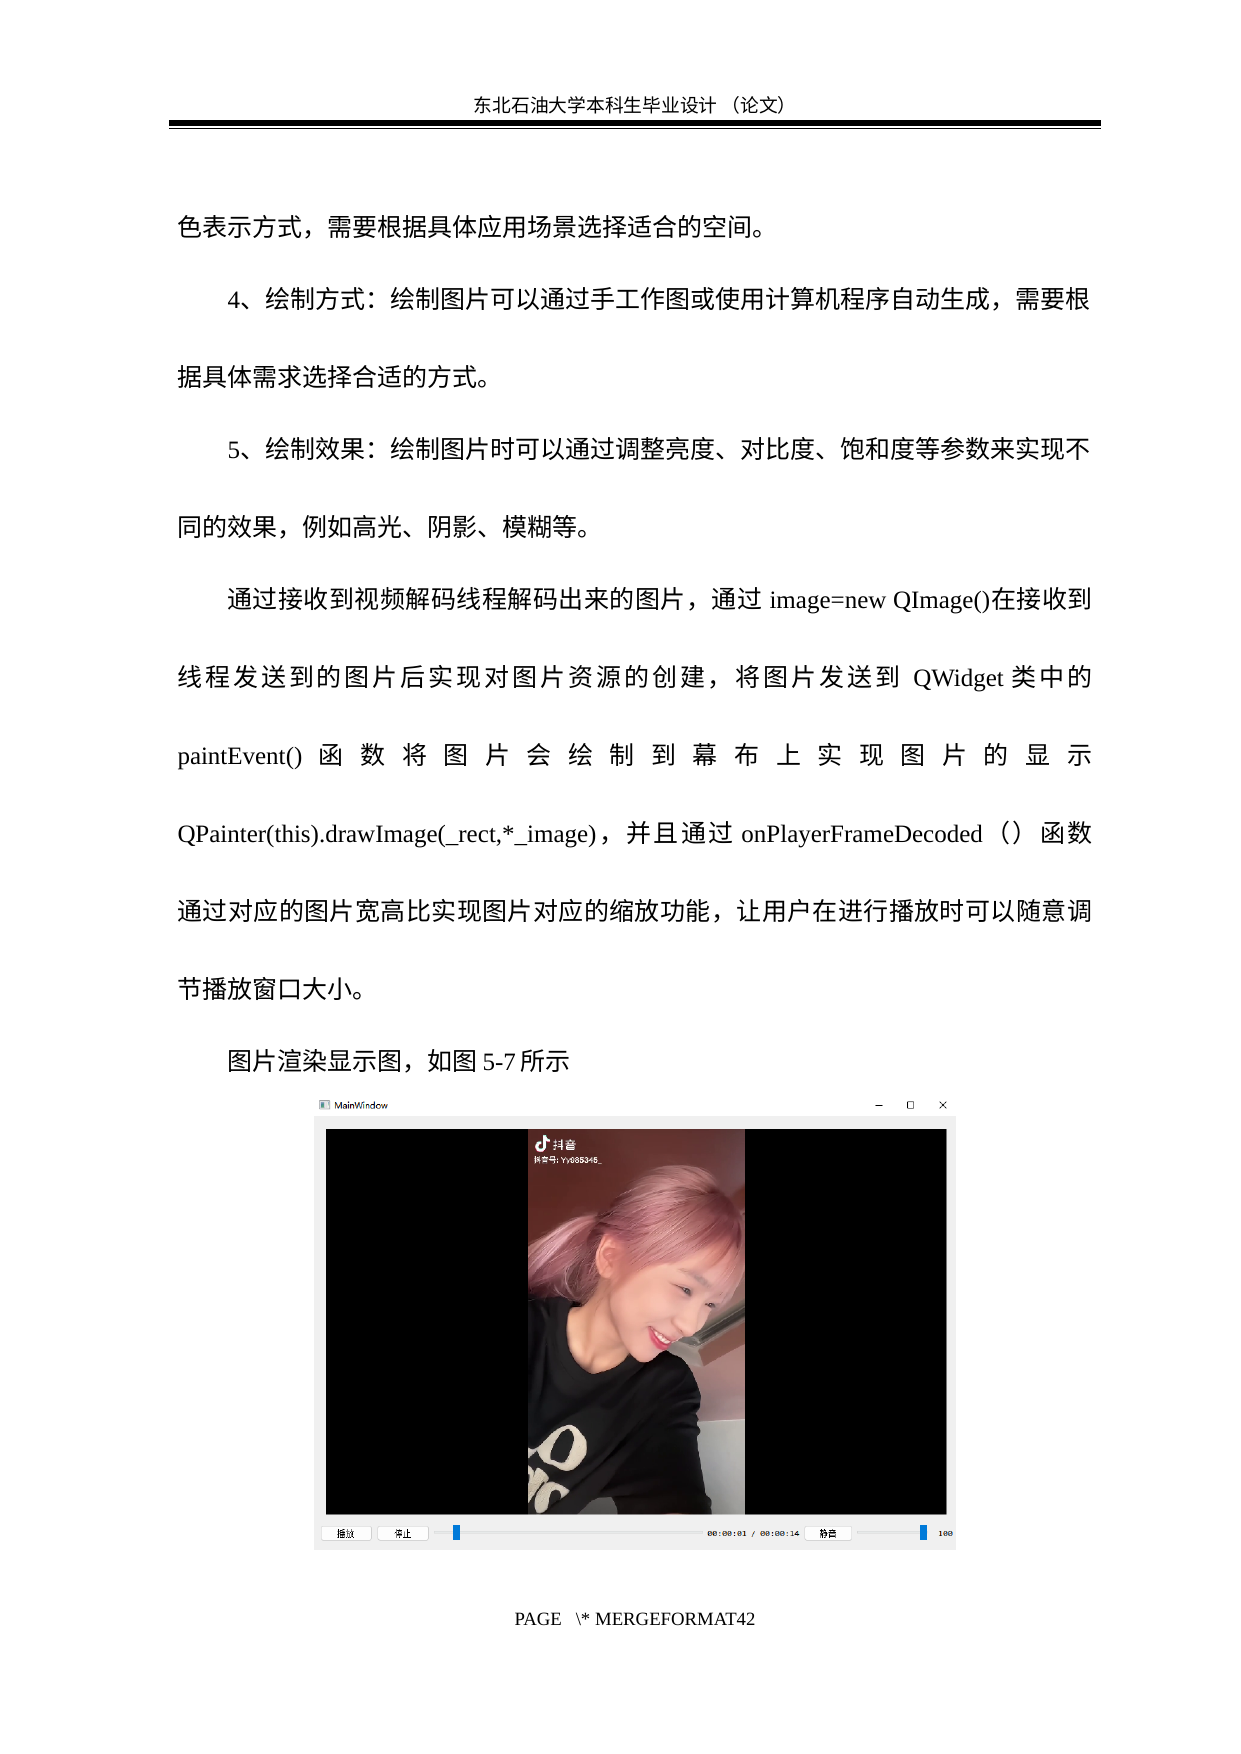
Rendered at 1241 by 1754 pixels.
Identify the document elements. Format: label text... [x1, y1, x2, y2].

picture [314, 1099, 956, 1550]
text 通过接收到视频解码线程解码出来的图片，通过image=new QImage()在接收到线程发送到的图片后实现对图片资源的创建，将图片发送到 QWidget类中的paintEvent()函数将图片会绘制到幕布上实现图片的显示QPainter(this).drawImage(_rect,*_image)，并且通过onPlayerFrameDecoded（）函数通过对应的图片宽高比实现图片对应的缩放功能，让用户在进行播放时可以随意调节播放窗口大小。 [177, 565, 1093, 1020]
text 图片渲染显示图，如图5-7所示 [177, 1027, 1093, 1092]
text 4、绘制方式：绘制图片可以通过手工作图或使用计算机程序自动生成，需要根据具体需求选择合适的方式。 [177, 265, 1093, 408]
text 5、绘制效果：绘制图片时可以通过调整亮度、对比度、饱和度等参数来实现不同的效果，例如高光、阴影、模糊等。 [177, 415, 1093, 558]
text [177, 193, 1093, 258]
